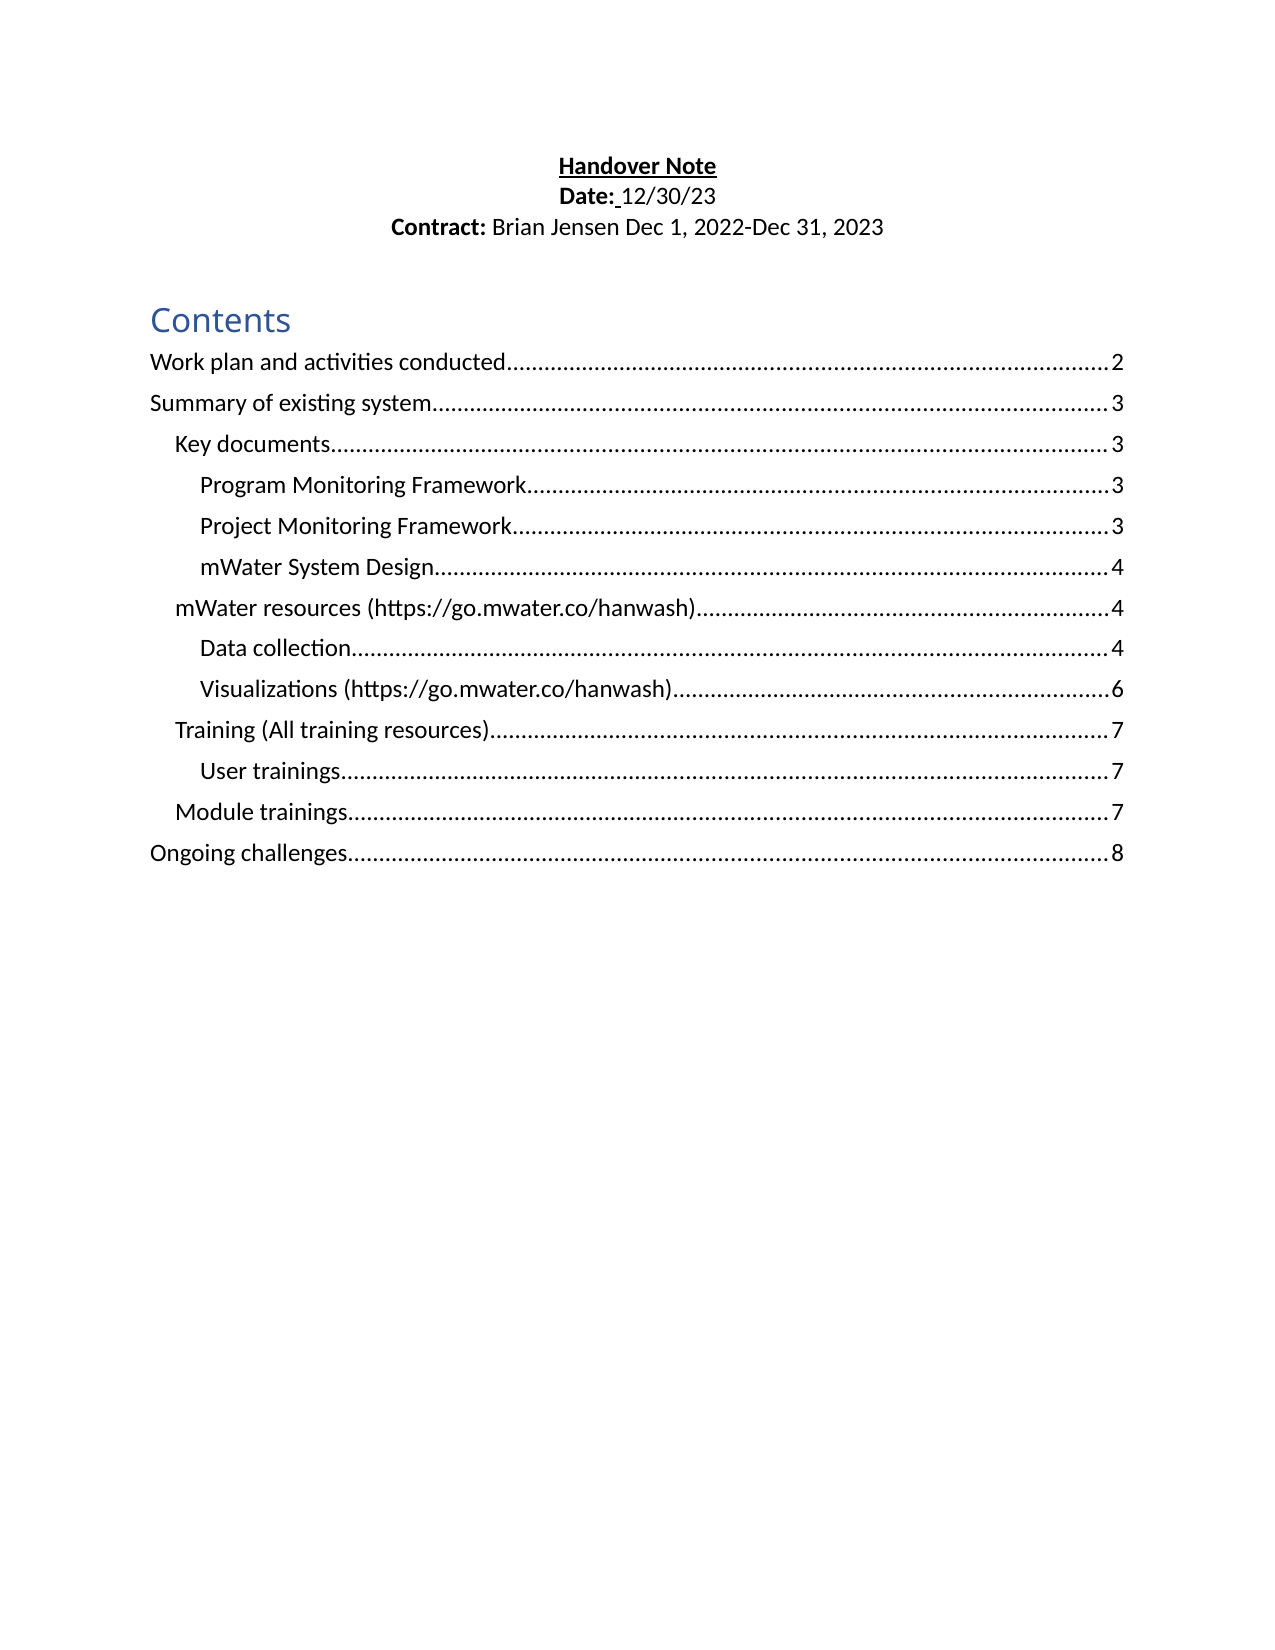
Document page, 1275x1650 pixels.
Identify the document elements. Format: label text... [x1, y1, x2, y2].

text Contract: Brian Jensen Dec 1, 2022-Dec 31, 2023 [150, 211, 1125, 242]
text Handover Note [150, 150, 1125, 181]
text Date: 12/30/23 [150, 181, 1125, 211]
